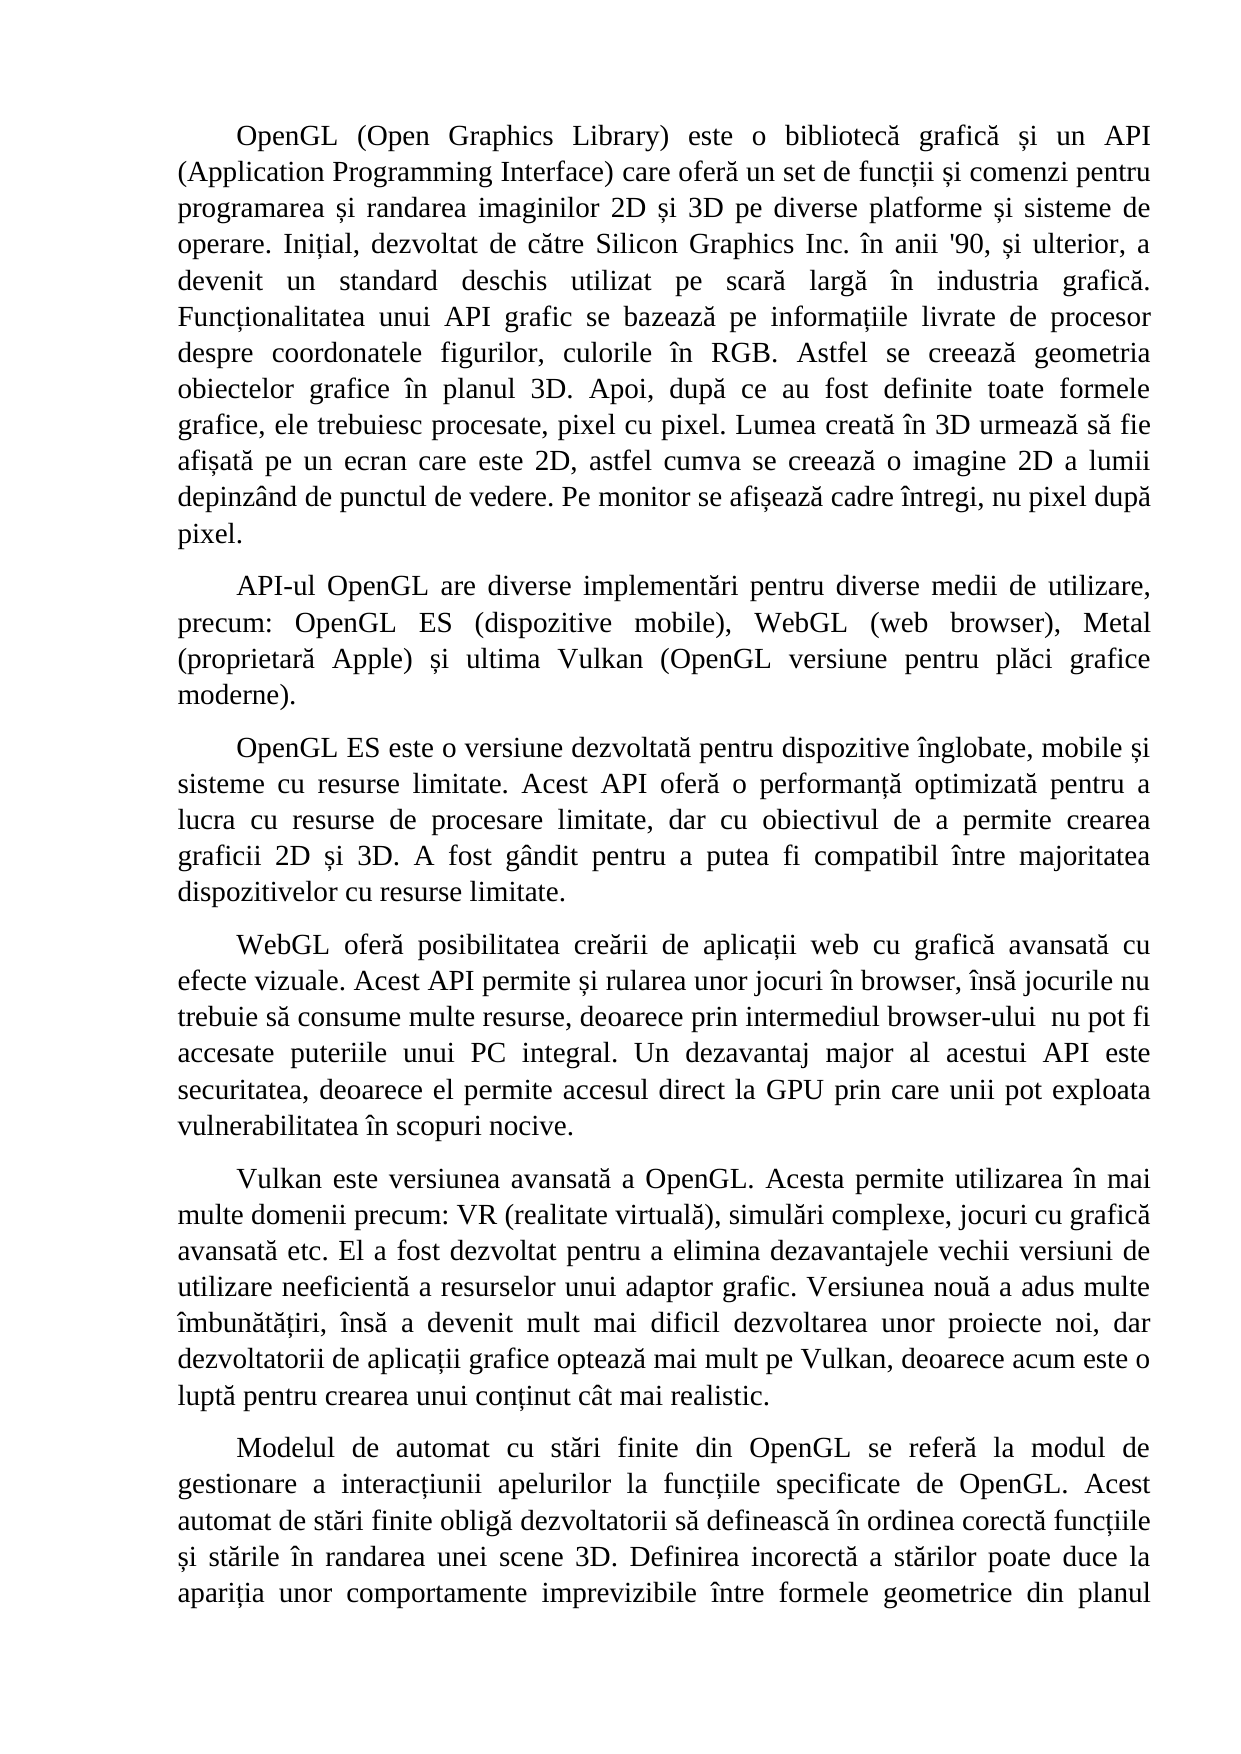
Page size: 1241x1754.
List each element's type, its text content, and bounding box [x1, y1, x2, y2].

text Vulkan este versiunea avansată a OpenGL. Acesta permite utilizarea în mai multe domenii precum: VR (realitate virtuală), simulări complexe, jocuri cu grafică avansată etc. El a fost dezvoltat pentru a elimina dezavantajele vechii versiuni de utilizare neeficientă a resurselor unui adaptor grafic. Versiunea nouă a adus multe îmbunătățiri, însă a devenit mult mai dificil dezvoltarea unor proiecte noi, dar dezvoltatorii de aplicații grafice optează mai mult pe Vulkan, deoarece acum este o luptă pentru crearea unui conținut cât mai realistic. [177, 1161, 1152, 1411]
text WebGL oferă posibilitatea creării de aplicații web cu grafică avansată cu efecte vizuale. Acest API permite și rularea unor jocuri în browser, însă jocurile nu trebuie să consume multe resurse, deoarece prin intermediul browser-ului nu pot fi accesate puteriile unui PC integral. Un dezavantaj major al acestui API este securitatea, deoarece el permite accesul direct la GPU prin care unii pot exploata vulnerabilitatea în scopuri nocive. [177, 927, 1152, 1141]
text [177, 1430, 1152, 1608]
text API-ul OpenGL are diverse implementări pentru diverse medii de utilizare, precum: OpenGL ES (dispozitive mobile), WebGL (web browser), Metal (proprietară Apple) și ultima Vulkan (OpenGL versiune pentru plăci grafice moderne). [177, 568, 1152, 711]
text OpenGL (Open Graphics Library) este o bibliotecă grafică și un API (Application Programming Interface) care oferă un set de funcții și comenzi pentru programarea și randarea imaginilor 2D și 3D pe diverse platforme și sisteme de operare. Inițial, dezvoltat de către Silicon Graphics Inc. în anii '90, și ulterior, a devenit un standard deschis utilizat pe scară largă în industria grafică. Funcționalitatea unui API grafic se bazează pe informațiile livrate de procesor despre coordonatele figurilor, culorile în RGB. Astfel se creează geometria obiectelor grafice în planul 3D. Apoi, după ce au fost definite toate formele grafice, ele trebuiesc procesate, pixel cu pixel. Lumea creată în 3D urmează să fie afișată pe un ecran care este 2D, astfel cumva se creează o imagine 2D a lumii depinzând de punctul de vedere. Pe monitor se afișează cadre întregi, nu pixel după pixel. [177, 118, 1152, 549]
text OpenGL ES este o versiune dezvoltată pentru dispozitive înglobate, mobile și sisteme cu resurse limitate. Acest API oferă o performanță optimizată pentru a lucra cu resurse de procesare limitate, dar cu obiectivul de a permite crearea graficii 2D și 3D. A fost gândit pentru a putea fi compatibil între majoritatea dispozitivelor cu resurse limitate. [177, 730, 1152, 908]
